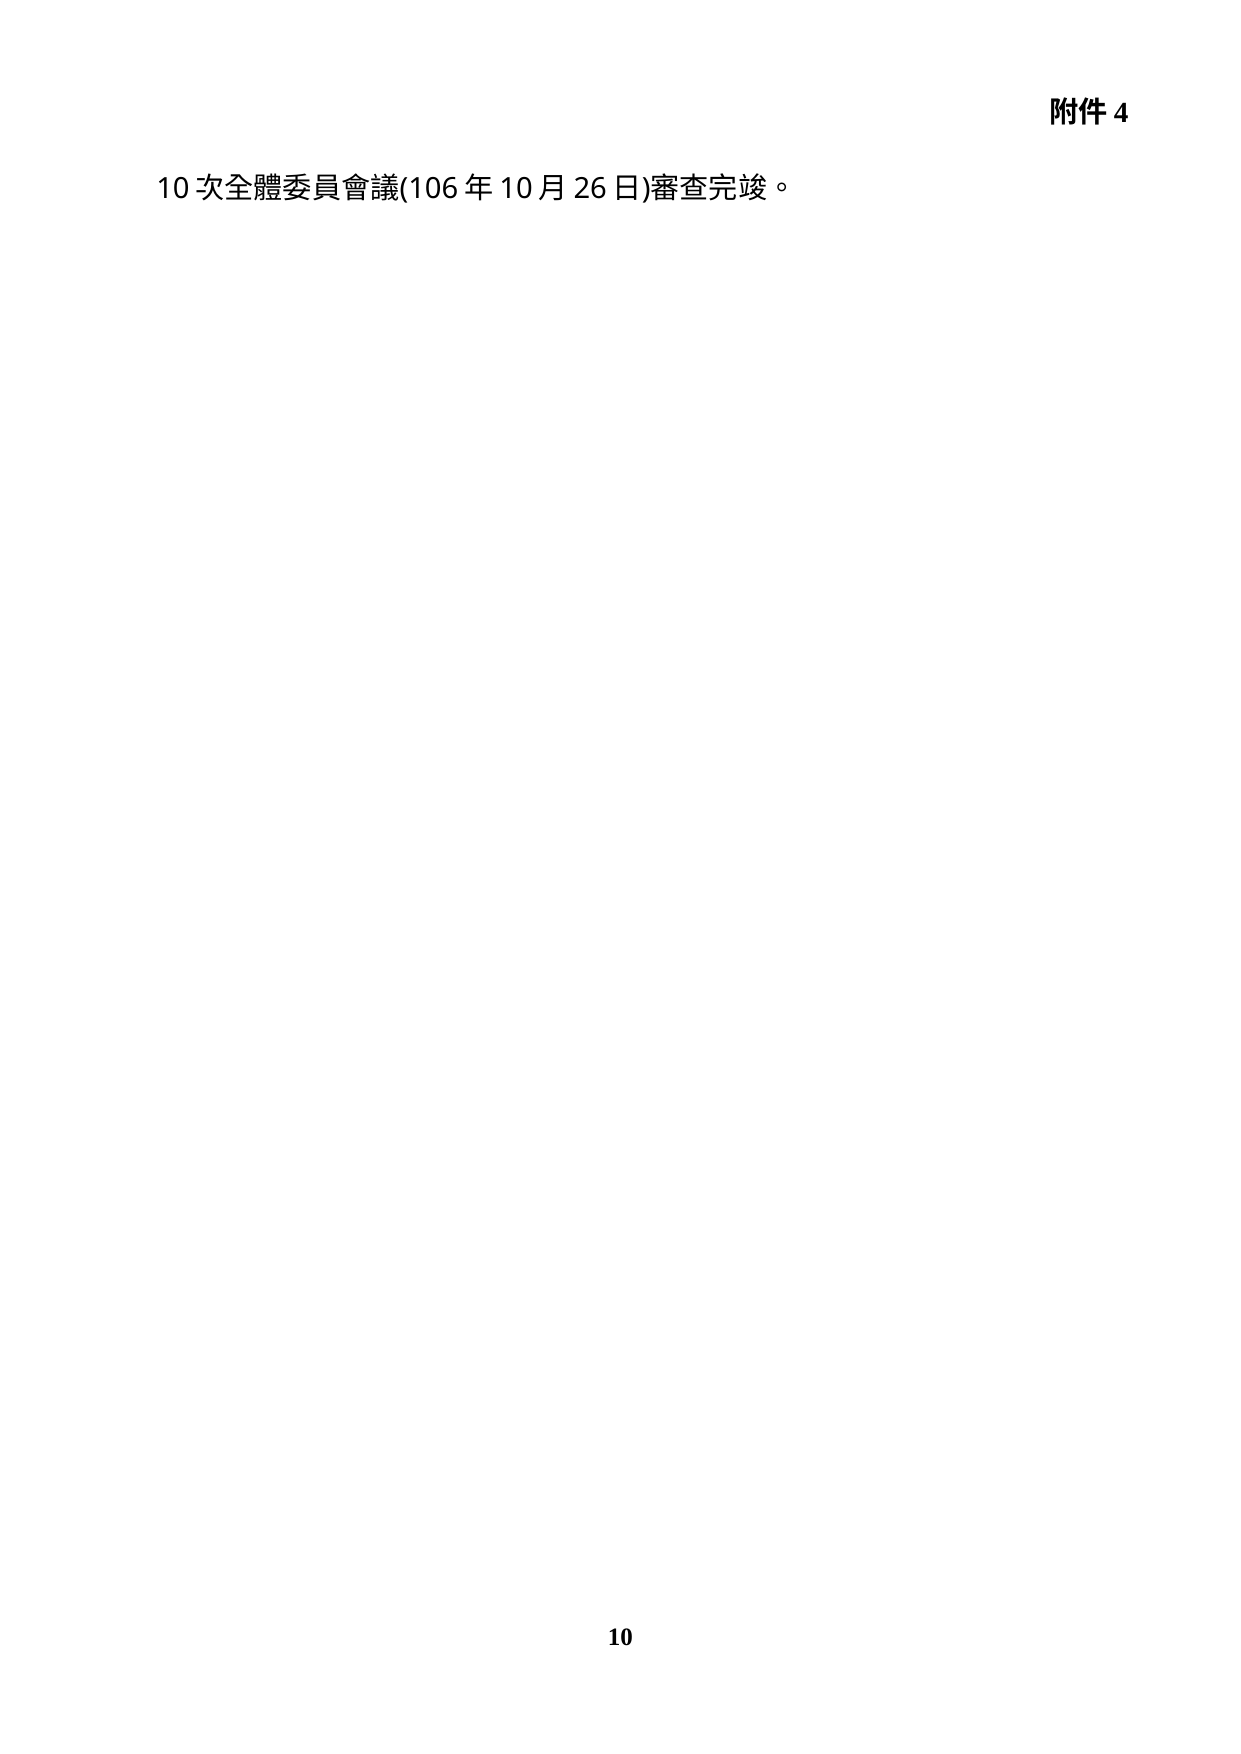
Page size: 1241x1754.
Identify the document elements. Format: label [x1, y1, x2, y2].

text [103, 163, 1128, 209]
